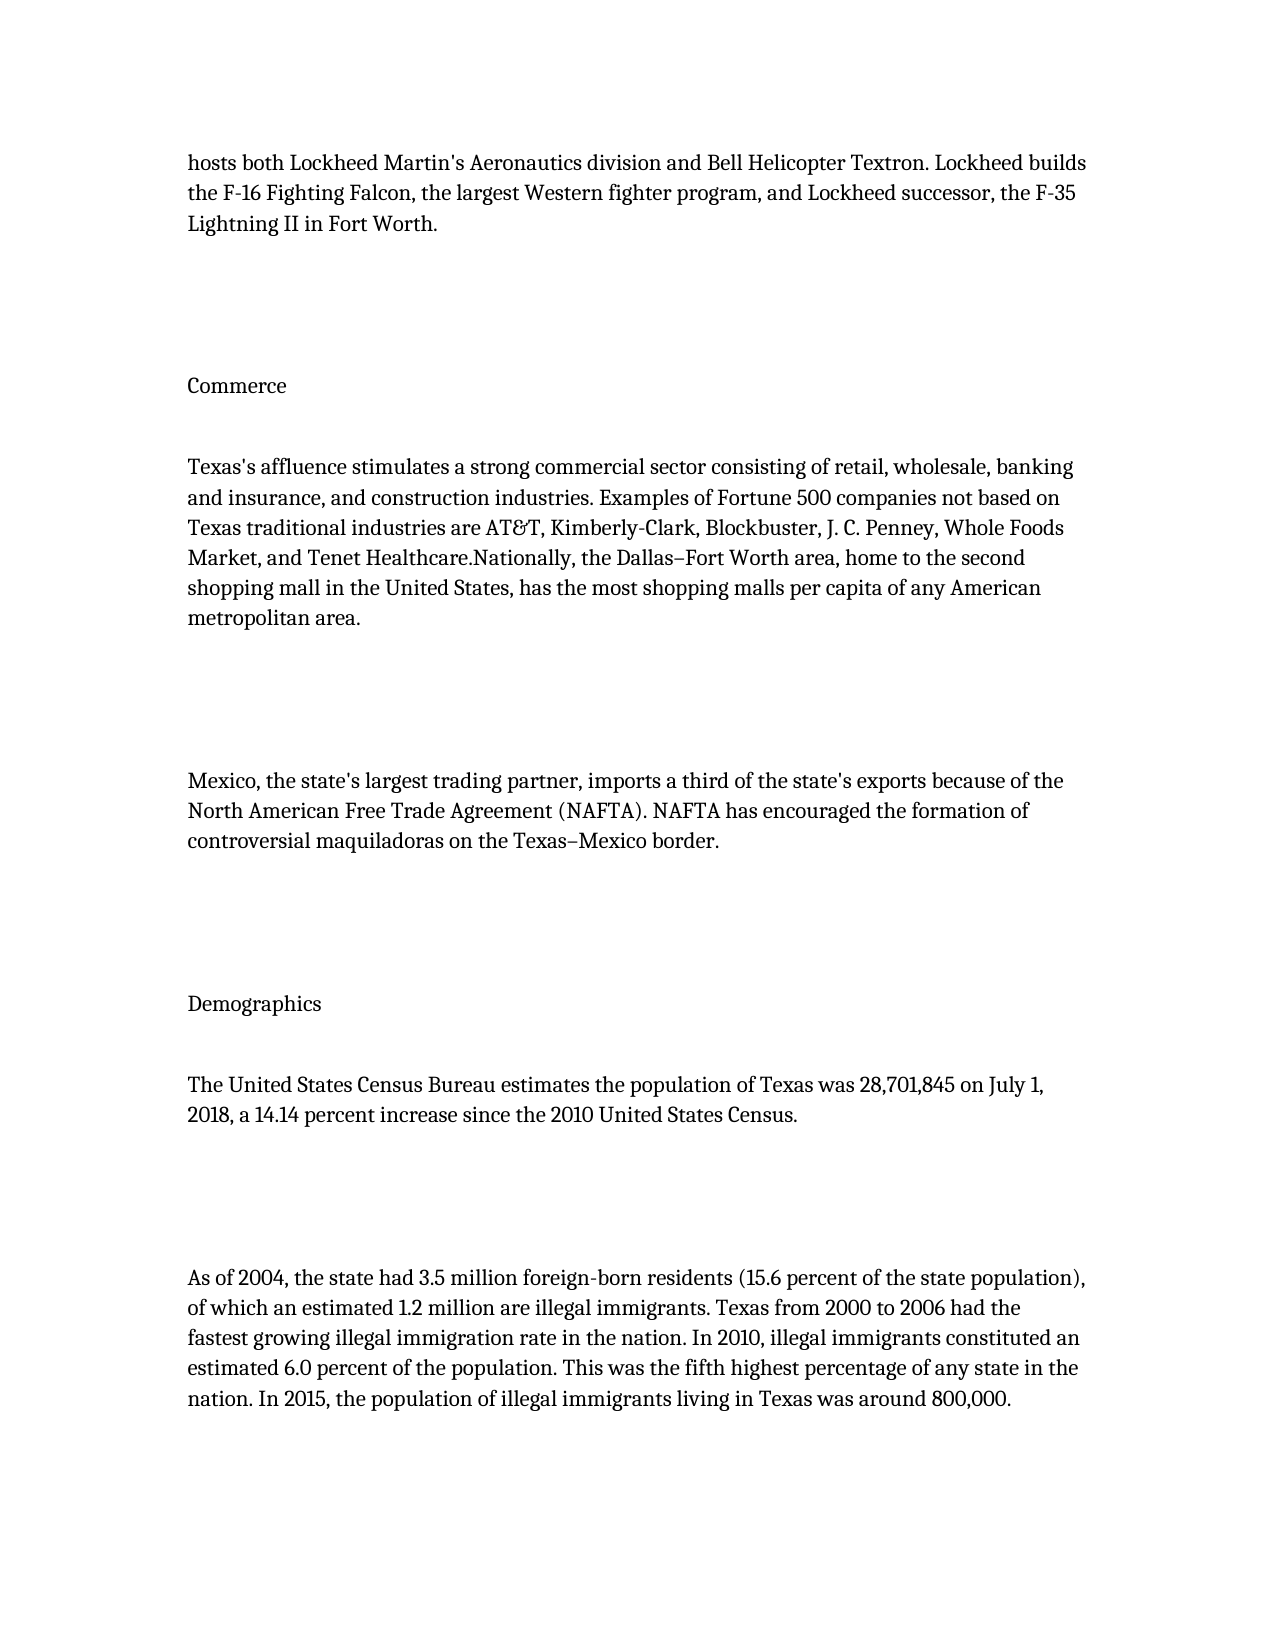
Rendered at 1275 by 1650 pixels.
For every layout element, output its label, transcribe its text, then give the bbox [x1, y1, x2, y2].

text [187, 150, 1087, 267]
text Mexico, the state's largest trading partner, imports a third of the state's exports because of the North American Free Trade Agreement (NAFTA). NAFTA has encouraged the formation of controversial maquiladoras on the Texas–Mexico border. [187, 768, 1087, 885]
text The United States Census Bureau estimates the population of Texas was 28,701,845 on July 1, 2018, a 14.14 percent increase since the 2010 United States Census. [187, 1072, 1087, 1159]
text As of 2004, the state had 3.5 million foreign-born residents (15.6 percent of the state population), of which an estimated 1.2 million are illegal immigrants. Texas from 2000 to 2006 had the fastest growing illegal immigration rate in the nation. In 2010, illegal immigrants constituted an estimated 6.0 percent of the population. This was the fifth highest percentage of any state in the nation. In 2015, the population of illegal immigrants living in Texas was around 800,000. [187, 1264, 1087, 1442]
text Demographics [187, 991, 1087, 1047]
text Commerce [187, 373, 1087, 429]
text Texas's affluence stimulates a strong commercial sector consisting of retail, wholesale, banking and insurance, and construction industries. Examples of Fortune 500 companies not based on Texas traditional industries are AT&T, Kimberly-Clark, Blockbuster, J. C. Penney, Whole Foods Market, and Tenet Healthcare.Nationally, the Dallas–Fort Worth area, home to the second shopping mall in the United States, has the most shopping malls per capita of any American metropolitan area. [187, 454, 1087, 662]
